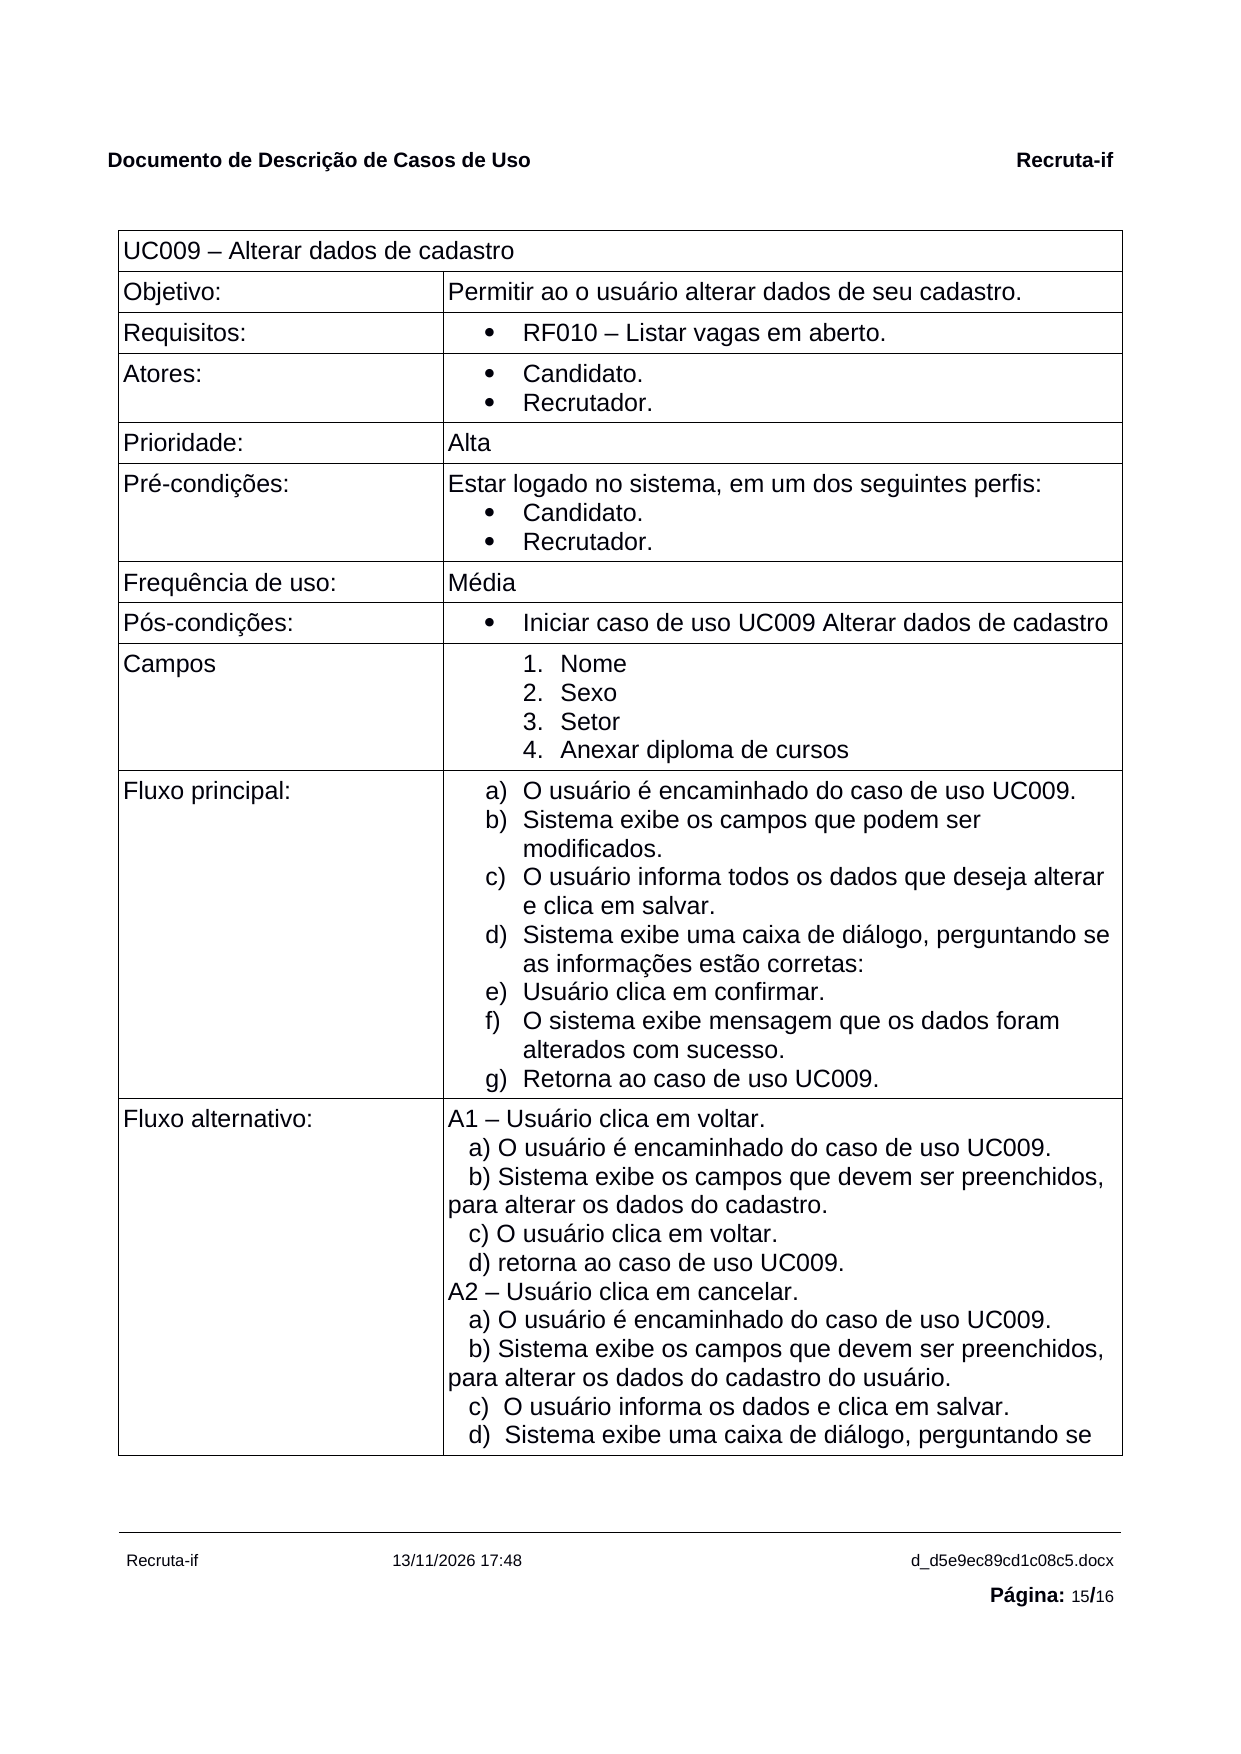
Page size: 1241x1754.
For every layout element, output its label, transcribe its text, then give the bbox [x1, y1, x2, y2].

table_cell Permitir ao o usuário alterar dados de seu cadastro. [444, 272, 1122, 312]
table_cell Prioridade: [119, 423, 443, 463]
table_cell Frequência de uso: [119, 562, 443, 602]
table_cell Candidato. Recrutador. [444, 354, 1122, 422]
table_cell RF010 – Listar vagas em aberto. [444, 313, 1122, 352]
table_cell Nome Sexo Setor Anexar diploma de cursos [444, 644, 1122, 770]
table_cell Objetivo: [119, 272, 443, 312]
table_cell Atores: [119, 354, 443, 422]
table_cell Estar logado no sistema, em um dos seguintes perfis: Candidato. Recrutador. [444, 464, 1122, 561]
table_cell Pós-condições: [119, 603, 443, 643]
table_header UC009 – Alterar dados de cadastro [119, 231, 1122, 271]
table_cell Iniciar caso de uso UC009 Alterar dados de cadastro [444, 603, 1122, 643]
table_cell Campos [119, 644, 443, 770]
table_cell Pré-condições: [119, 464, 443, 561]
table_cell Média [444, 562, 1122, 602]
table_cell Fluxo principal: [119, 771, 443, 1098]
table_cell Fluxo alternativo: [119, 1099, 443, 1455]
table_cell O usuário é encaminhado do caso de uso UC009. Sistema exibe os campos que podem ser modificados. O usuário informa todos os dados que deseja alterar e clica em salvar. Sistema exibe uma caixa de diálogo, perguntando se as informações estão corretas: Usuário clica em confirmar. O sistema exibe mensagem que os dados foram alterados com sucesso. Retorna ao caso de uso UC009. [444, 771, 1122, 1098]
table_cell Requisitos: [119, 313, 443, 352]
table_cell Alta [444, 423, 1122, 463]
